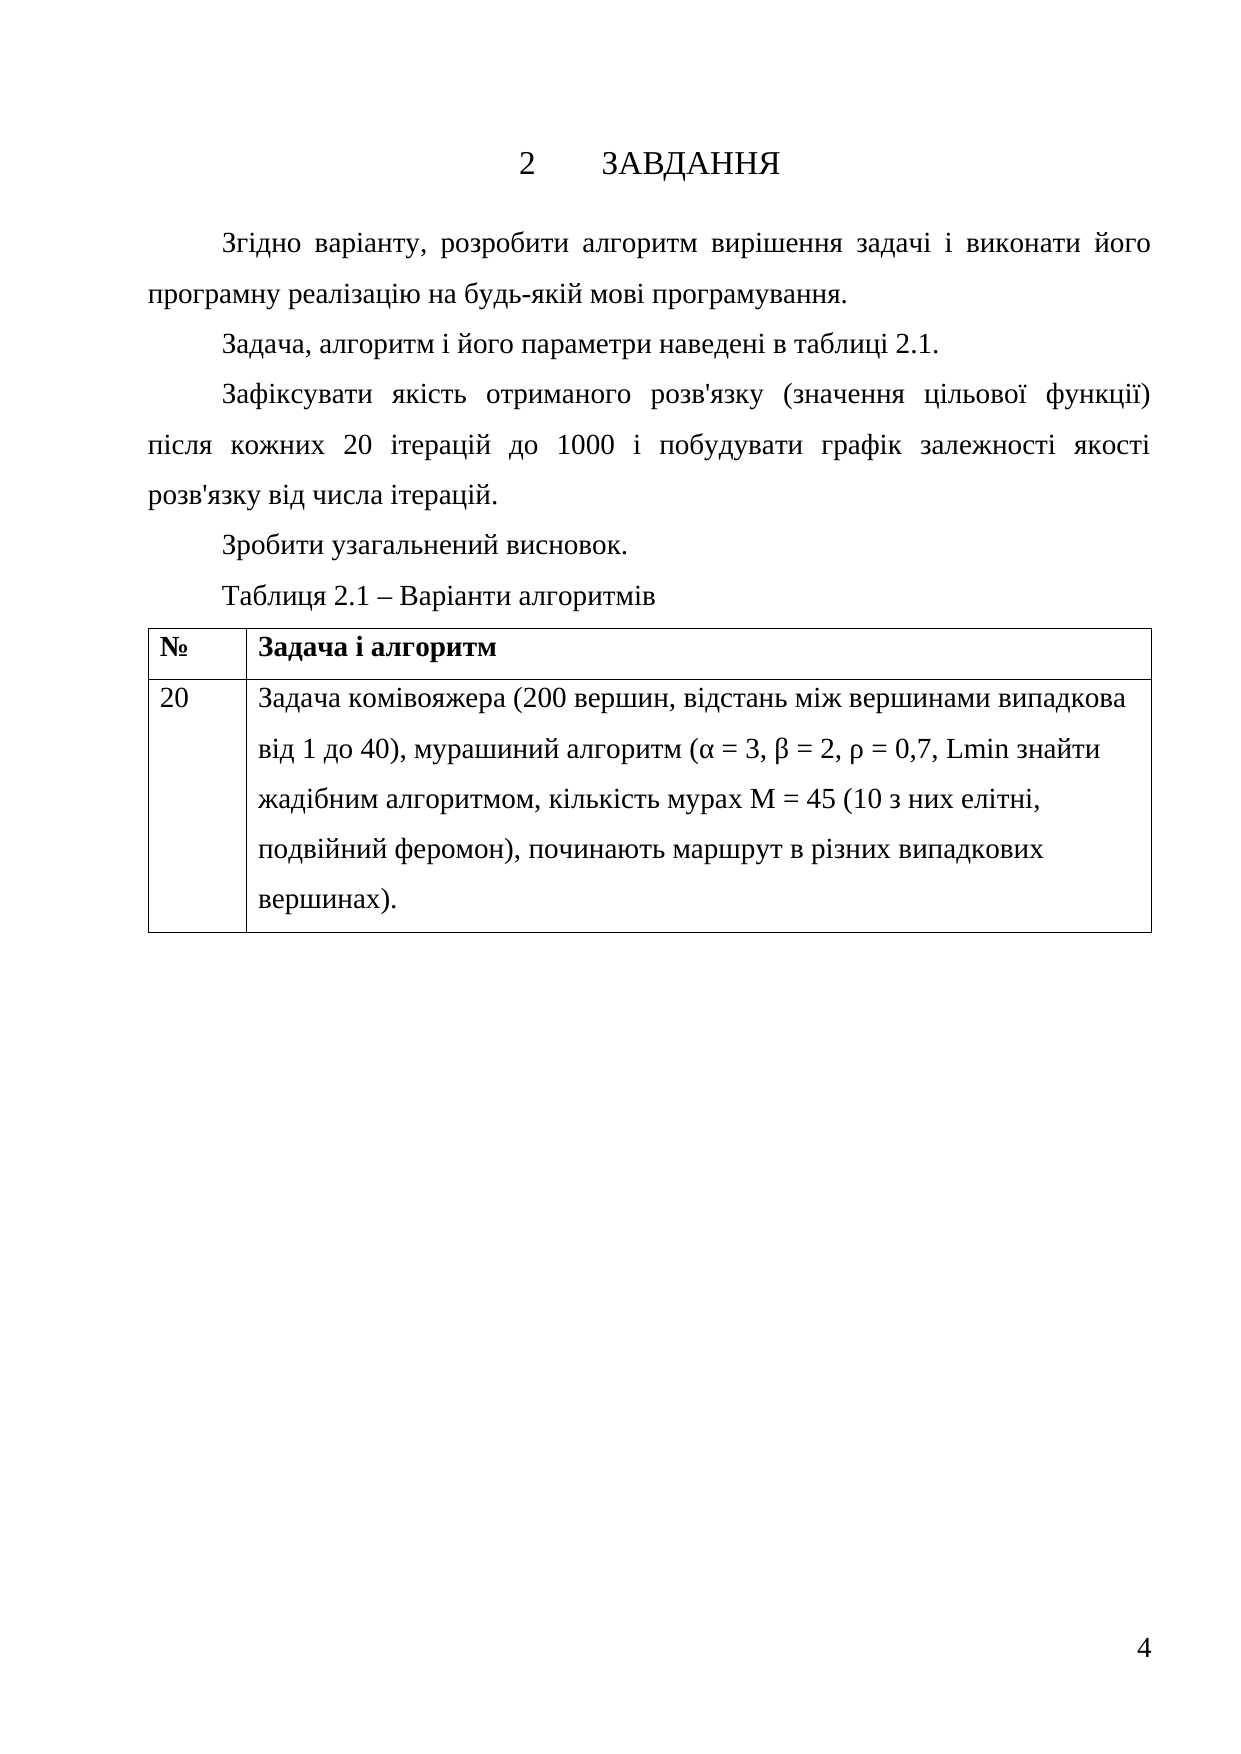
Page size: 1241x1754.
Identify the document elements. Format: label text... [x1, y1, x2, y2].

table_header Задача і алгоритм [247, 629, 1151, 679]
text Зробити узагальнений висновок. [148, 527, 1152, 561]
text Таблиця 2.1 – Варіанти алгоритмів [148, 578, 1152, 611]
table_cell Задача комівояжера (200 вершин, відстань між вершинами випадкова від 1 до 40), мурашиний алгоритм (α = 3, β = 2, ρ = 0,7, Lmin знайти жадібним алгоритмом, кількість мурах М = 45 (10 з них елітні, подвійний феромон), починають маршрут в різних випадкових вершинах). [247, 680, 1151, 932]
table_header № [149, 629, 246, 679]
subtitle Завдання [148, 143, 1152, 181]
text Зафіксувати якість отриманого розв'язку (значення цільової функції) після кожних 20 ітерацій до 1000 і побудувати графік залежності якості розв'язку від числа ітерацій. [148, 377, 1152, 511]
text Згідно варіанту, розробити алгоритм вирішення задачі і виконати його програмну реалізацію на будь-якій мові програмування. [148, 226, 1152, 309]
text Задача, алгоритм і його параметри наведені в таблиці 2.1. [148, 326, 1152, 360]
table_cell 20 [149, 680, 246, 932]
